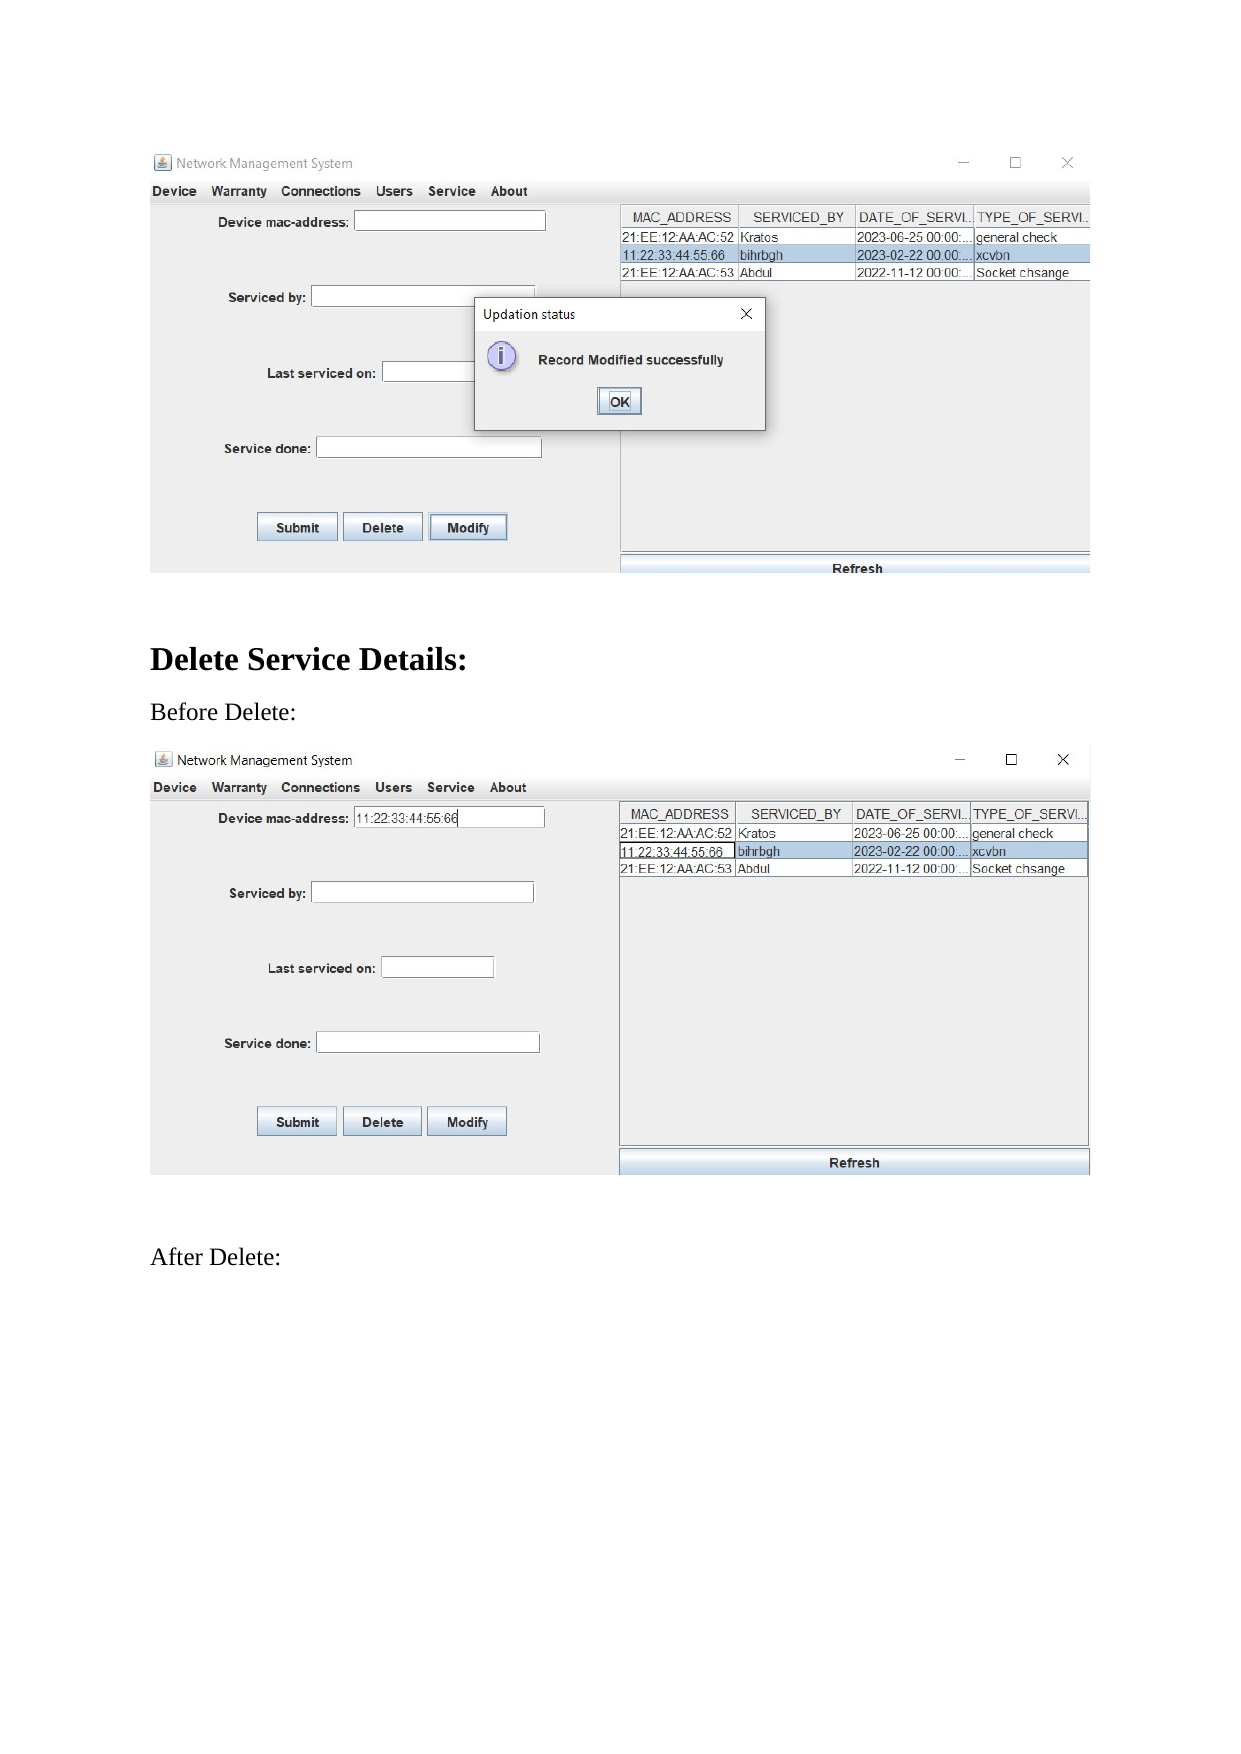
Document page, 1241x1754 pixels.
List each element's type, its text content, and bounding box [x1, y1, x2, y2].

text Delete Service Details: [150, 639, 1090, 678]
text After Delete: [150, 1242, 1090, 1270]
picture [150, 745, 1091, 1175]
text Before Delete: [150, 697, 1090, 726]
picture [150, 150, 1091, 573]
